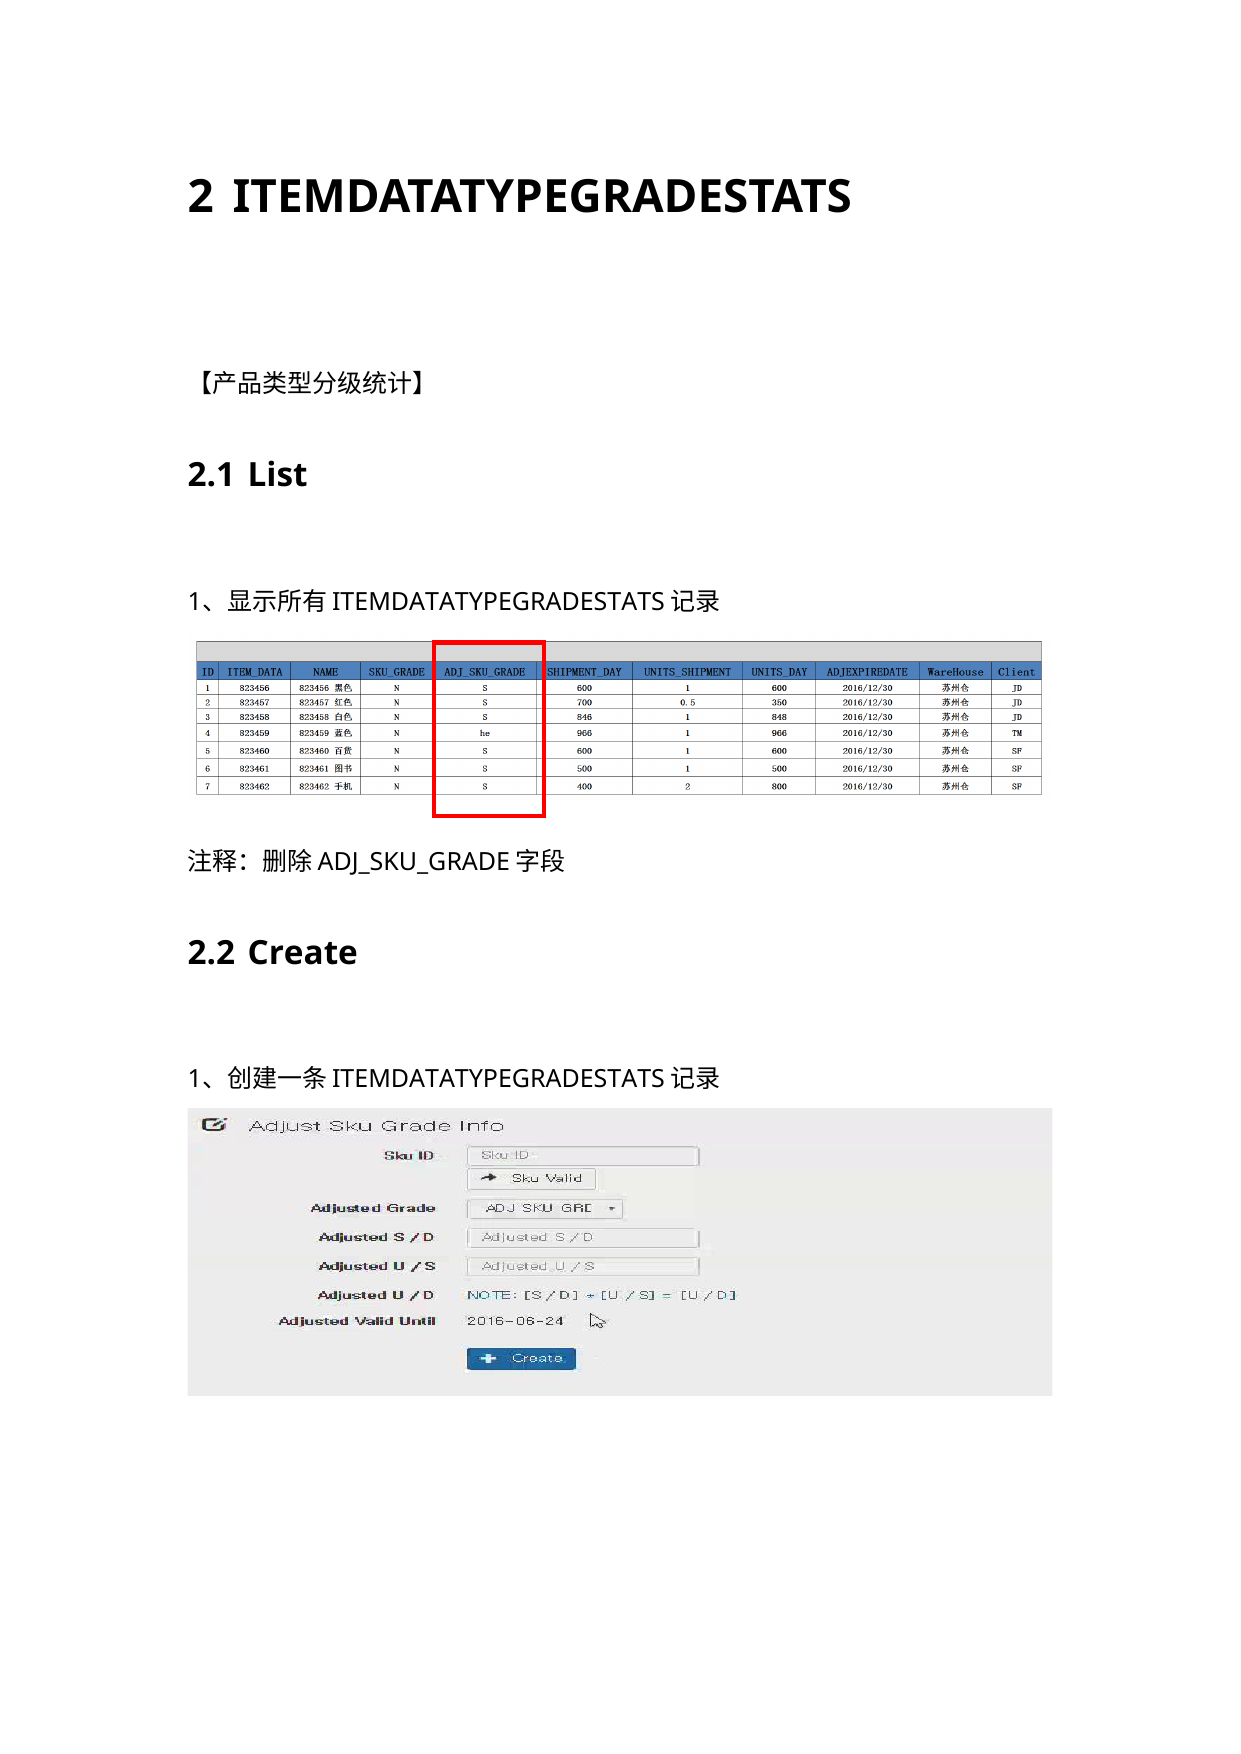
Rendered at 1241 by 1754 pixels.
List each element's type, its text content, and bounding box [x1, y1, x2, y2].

text 1、显示所有ITEMDATATYPEGRADESTATS记录 [187, 567, 1053, 632]
picture [436, 645, 542, 802]
subtitle List [187, 441, 1053, 506]
subtitle ITEMDATATYPEGRADESTATS [187, 162, 1053, 227]
text 注释：删除ADJ_SKU_GRADE字段 [187, 827, 1053, 892]
text 【产品类型分级统计】 [187, 349, 1053, 414]
text 1、创建一条ITEMDATATYPEGRADESTATS记录 [187, 1044, 1053, 1108]
picture [187, 1108, 1053, 1396]
picture [187, 631, 1050, 802]
subtitle Create [187, 919, 1053, 984]
